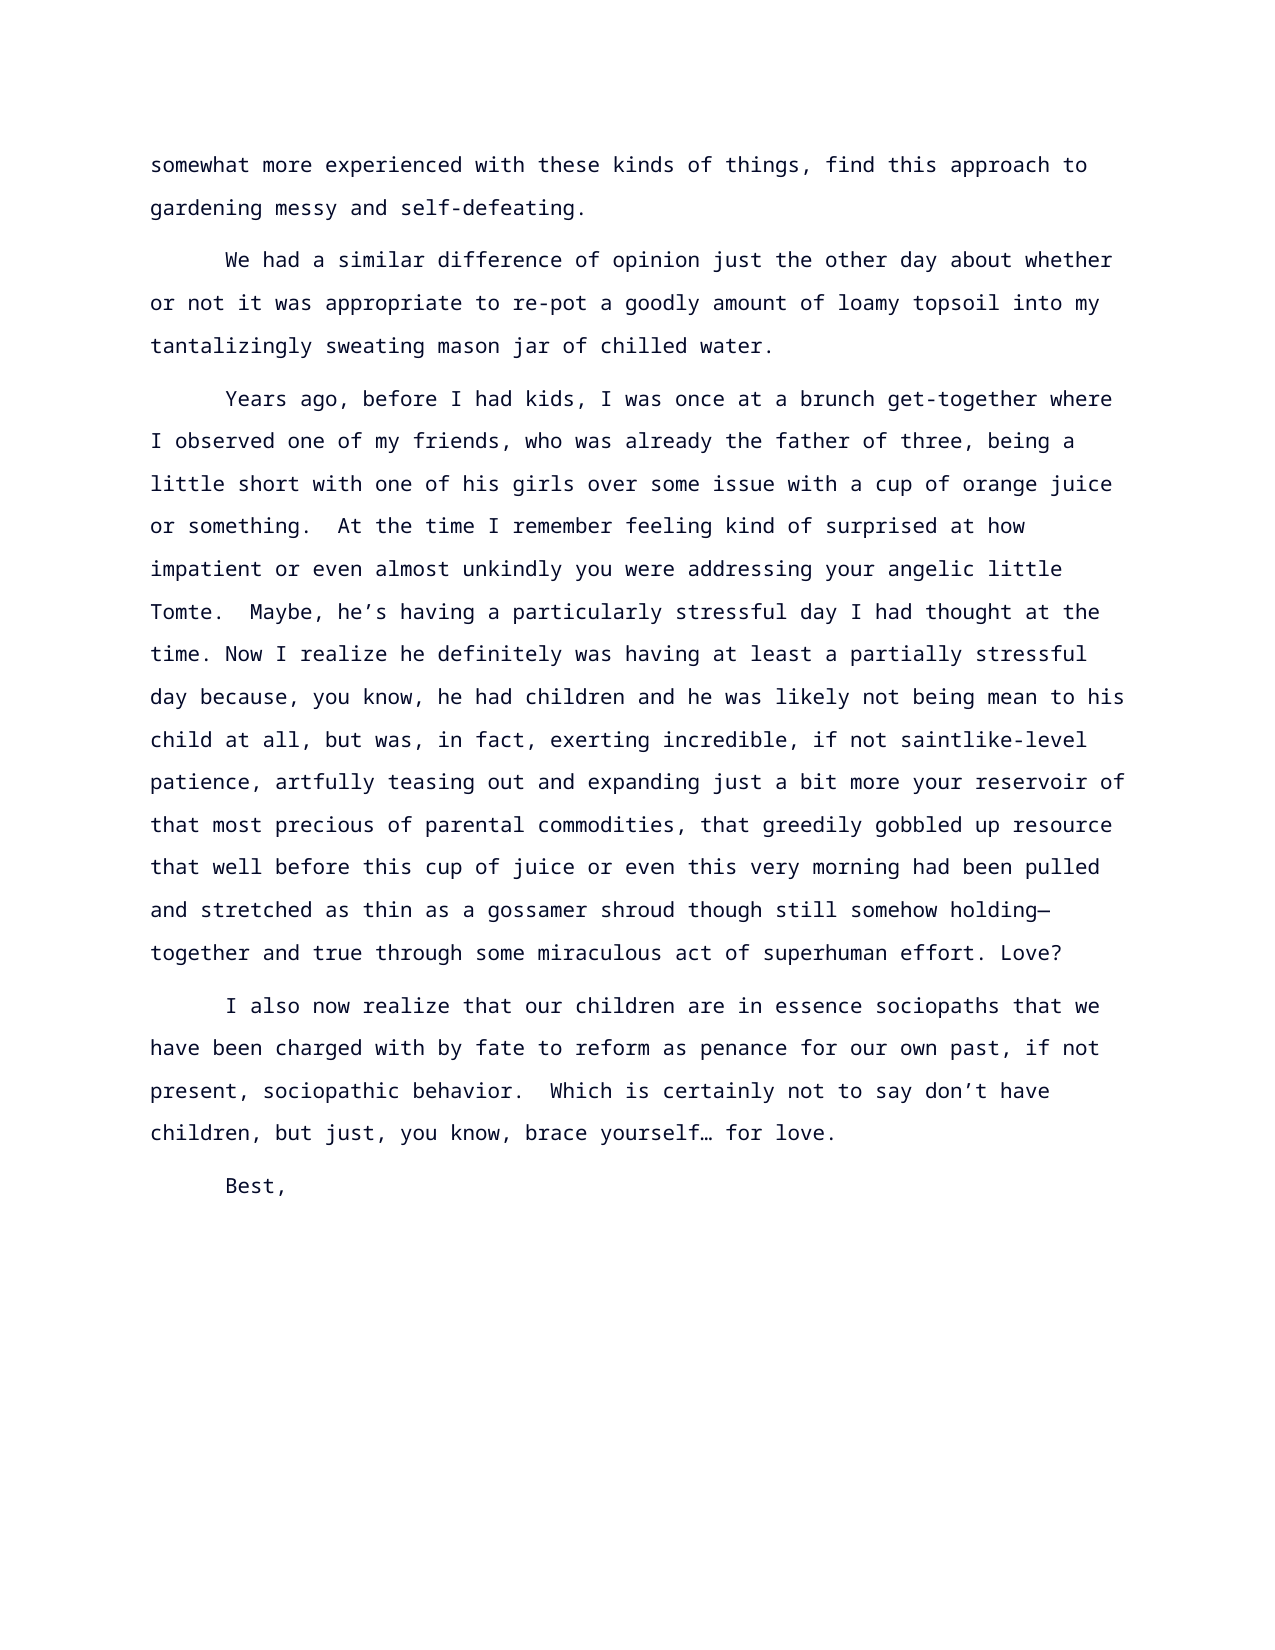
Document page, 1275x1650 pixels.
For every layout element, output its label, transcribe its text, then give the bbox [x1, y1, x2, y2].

text We had a similar difference of opinion just the other day about whether or not it was appropriate to re-pot a goodly amount of loamy topsoil into my tantalizingly sweating mason jar of chilled water. [150, 246, 1125, 359]
text Years ago, before I had kids, I was once at a brunch get-together where I observed one of my friends, who was already the father of three, being a little short with one of his girls over some issue with a cup of orange juice or something. At the time I remember feeling kind of surprised at how impatient or even almost unkindly you were addressing your angelic little Tomte. Maybe, he’s having a particularly stressful day I had thought at the time. Now I realize he definitely was having at least a partially stressful day because, you know, he had children and he was likely not being mean to his child at all, but was, in fact, exerting incredible, if not saintlike-level patience, artfully teasing out and expanding just a bit more your reservoir of that most precious of parental commodities, that greedily gobbled up resource that well before this cup of juice or even this very morning had been pulled and stretched as thin as a gossamer shroud though still somehow holding— together and true through some miraculous act of superhuman effort. Love? [150, 384, 1125, 966]
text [150, 150, 1125, 221]
text Best, [150, 1172, 1125, 1200]
text I also now realize that our children are in essence sociopaths that we have been charged with by fate to reform as penance for our own past, if not present, sociopathic behavior. Which is certainly not to say don’t have children, but just, you know, brace yourself… for love. [150, 991, 1125, 1147]
